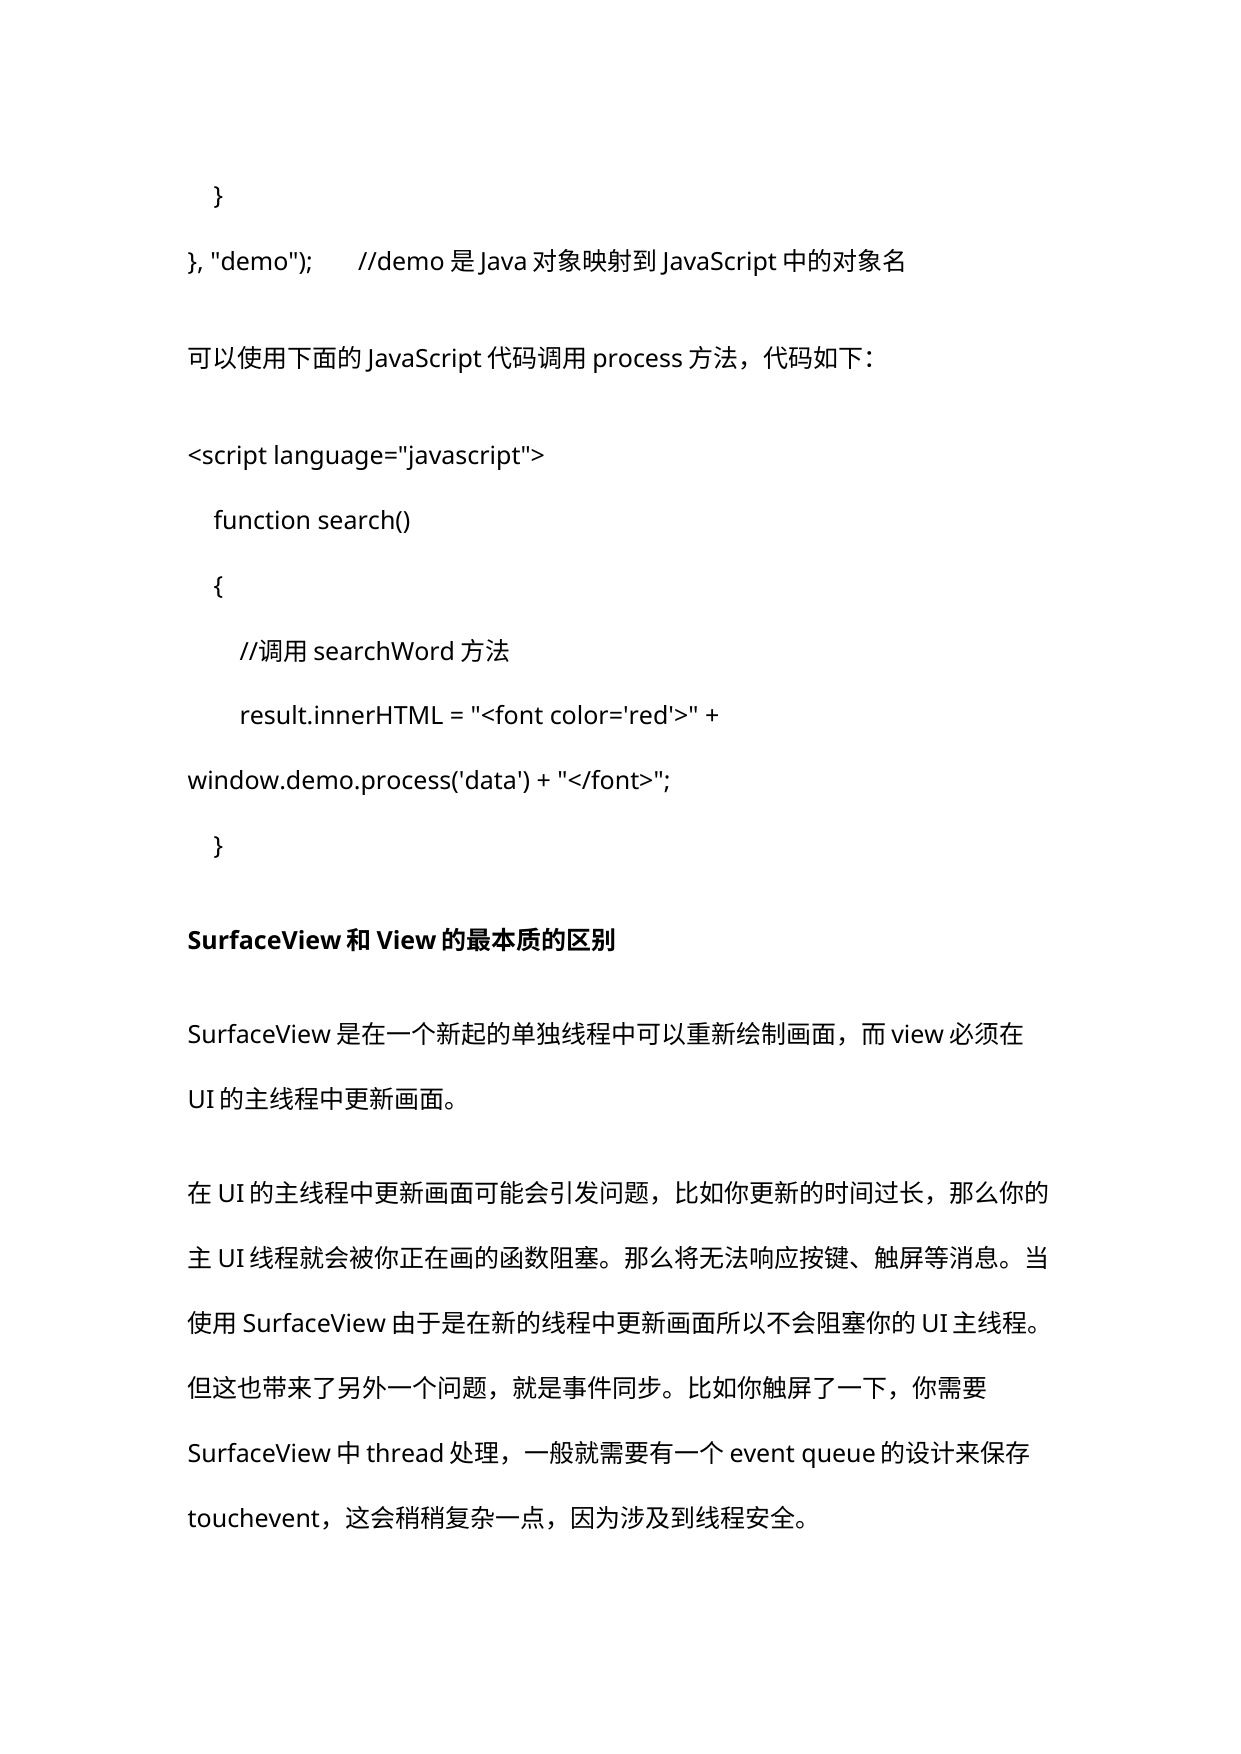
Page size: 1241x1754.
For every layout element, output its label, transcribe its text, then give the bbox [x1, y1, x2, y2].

text { [187, 552, 1053, 617]
text result.innerHTML = "<font color='red'>" + window.demo.process('data') + "</font>"; [187, 682, 1053, 812]
text 可以使用下面的JavaScript代码调用process方法，代码如下： [187, 324, 1053, 389]
text function search() [187, 487, 1053, 552]
text SurfaceView和View的最本质的区别 [187, 906, 1053, 971]
text //调用searchWord方法 [187, 617, 1053, 682]
text <script language="javascript"> [187, 422, 1053, 487]
text } [187, 812, 1053, 877]
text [187, 1159, 1053, 1549]
text SurfaceView是在一个新起的单独线程中可以重新绘制画面，而view必须在UI的主线程中更新画面。 [187, 1000, 1053, 1130]
text }, "demo"); //demo是Java对象映射到JavaScript中的对象名 [187, 227, 1053, 292]
text } [187, 162, 1053, 227]
